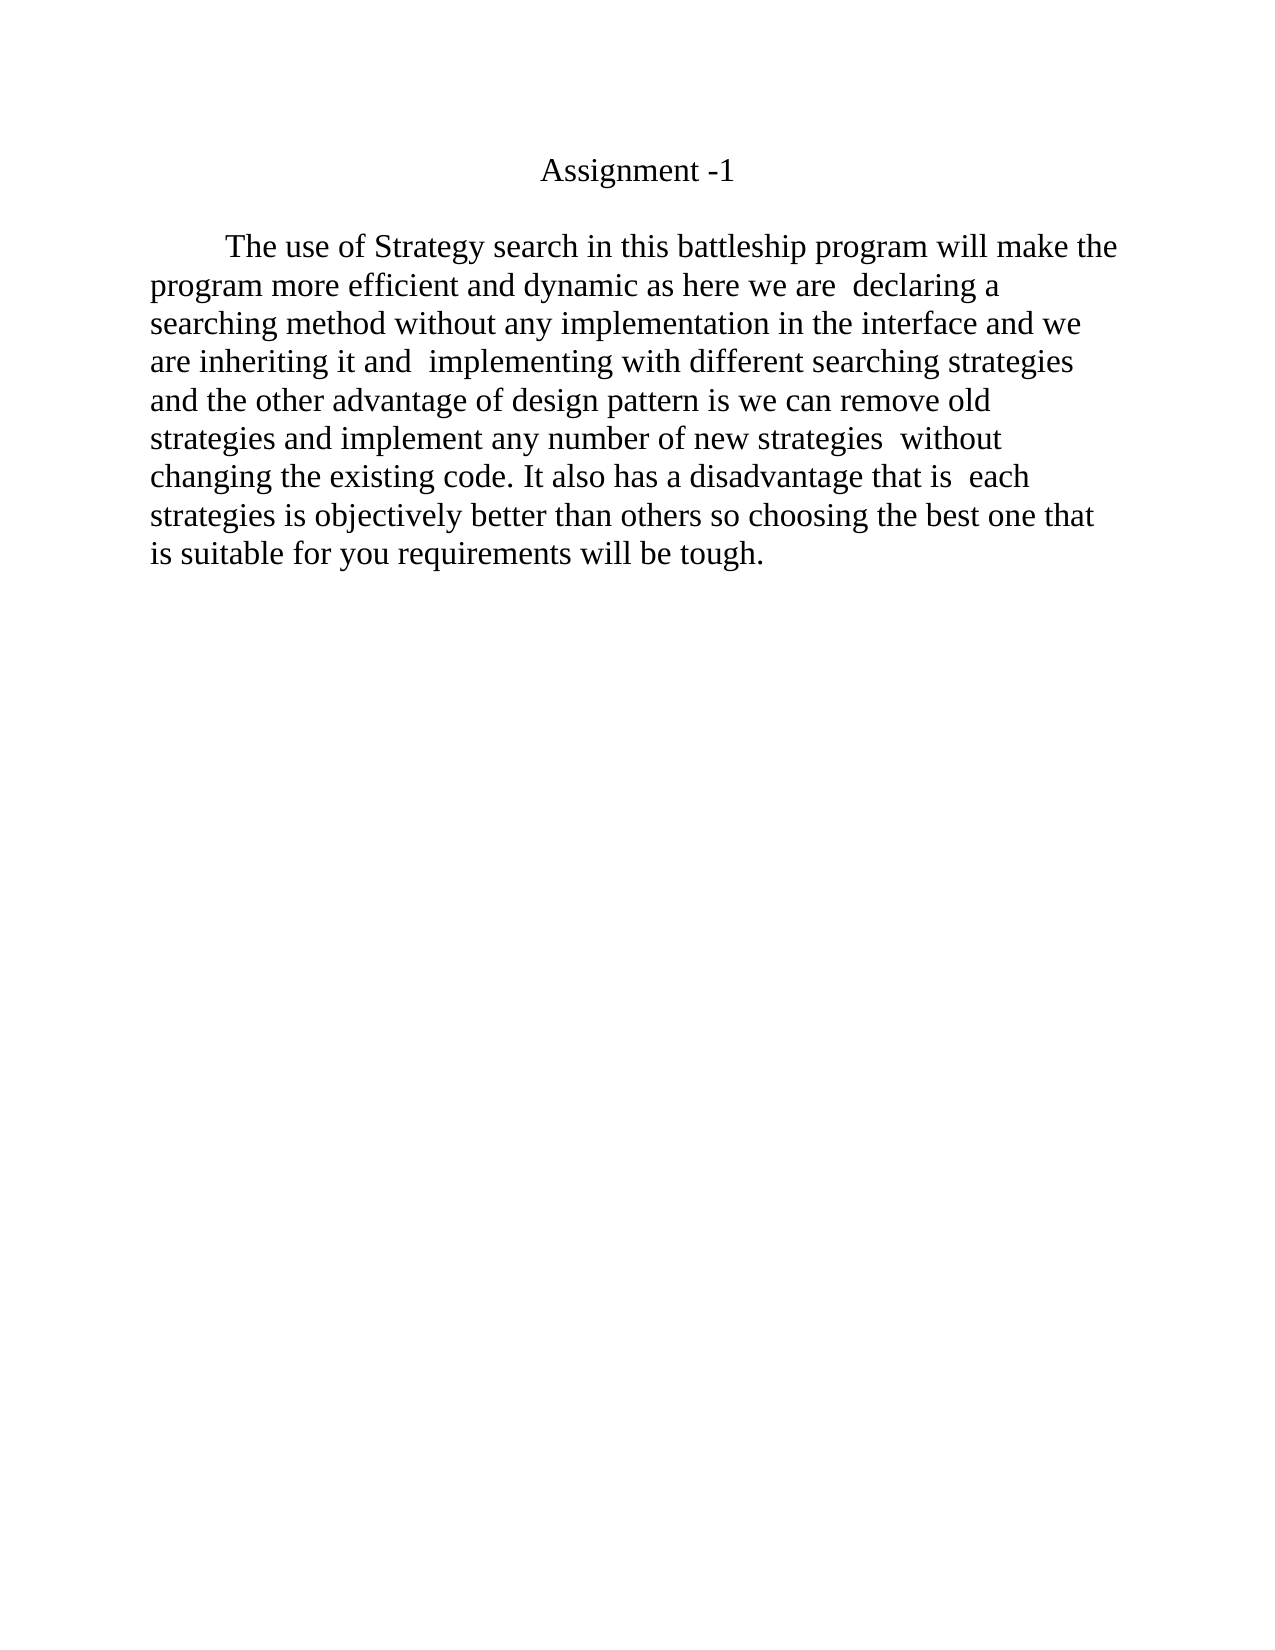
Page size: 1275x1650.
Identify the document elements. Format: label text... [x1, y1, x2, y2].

text The use of Strategy search in this battleship program will make the program more efficient and dynamic as here we are declaring a searching method without any implementation in the interface and we are inheriting it and implementing with different searching strategies and the other advantage of design pattern is we can remove old strategies and implement any number of new strategies without changing the existing code. It also has a disadvantage that is each strategies is objectively better than others so choosing the best one that is suitable for you requirements will be tough. [150, 227, 1125, 572]
text Assignment -1 [150, 150, 1125, 188]
